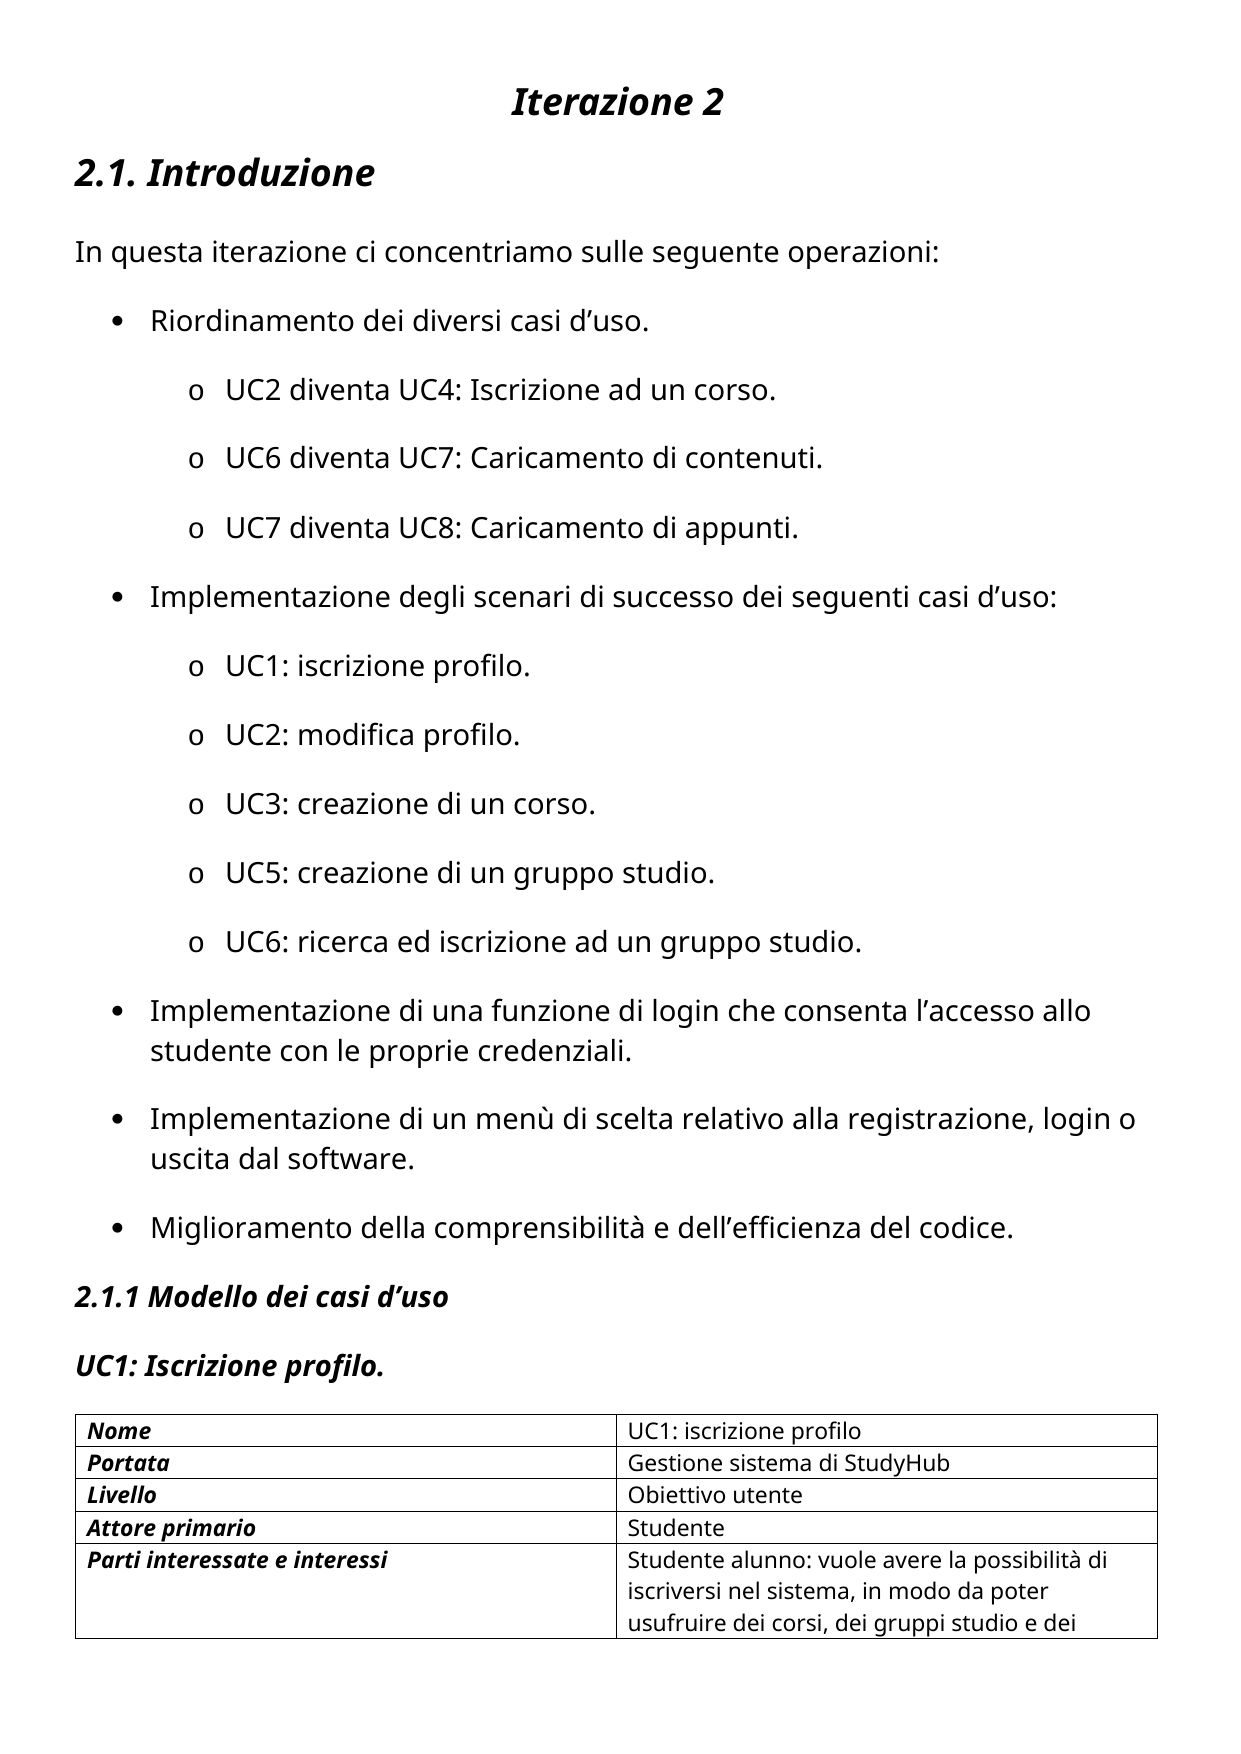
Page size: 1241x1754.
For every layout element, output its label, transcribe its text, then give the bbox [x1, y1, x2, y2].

list UC5: creazione di un gruppo studio. [187, 852, 1165, 892]
list UC6: ricerca ed iscrizione ad un gruppo studio. [187, 921, 1165, 961]
table_cell Attore primario [76, 1512, 616, 1543]
list Miglioramento della comprensibilità e dell’efficienza del codice. [112, 1207, 1165, 1247]
list Implementazione degli scenari di successo dei seguenti casi d’uso: [112, 576, 1165, 616]
list UC3: creazione di un corso. [187, 783, 1165, 823]
table_header UC1: iscrizione profilo [617, 1415, 1157, 1446]
list UC2: modifica profilo. [187, 714, 1165, 754]
list Implementazione di un menù di scelta relativo alla registrazione, login o uscita dal software. [112, 1099, 1165, 1178]
text In questa iterazione ci concentriamo sulle seguente operazioni: [75, 231, 1165, 271]
table_cell Parti interessate e interessi [76, 1544, 616, 1638]
text UC1: Iscrizione profilo. [75, 1345, 1165, 1384]
table_cell Studente [617, 1512, 1157, 1543]
list UC2 diventa UC4: Iscrizione ad un corso. [187, 369, 1165, 409]
list Implementazione di una funzione di login che consenta l’accesso allo studente con le proprie credenziali. [112, 990, 1165, 1069]
table_cell Portata [76, 1447, 616, 1478]
text 2.1.1 Modello dei casi d’uso [75, 1276, 1165, 1316]
list UC6 diventa UC7: Caricamento di contenuti. [187, 438, 1165, 478]
list Riordinamento dei diversi casi d’uso. [112, 300, 1165, 339]
text Iterazione 2 [75, 75, 1165, 126]
text 2.1. Introduzione [75, 147, 1165, 198]
table_cell Gestione sistema di StudyHub [617, 1447, 1157, 1478]
table_header Nome [76, 1415, 616, 1446]
table_cell Livello [76, 1479, 616, 1511]
table_cell Obiettivo utente [617, 1479, 1157, 1511]
list UC7 diventa UC8: Caricamento di appunti. [187, 507, 1165, 547]
list UC1: iscrizione profilo. [187, 645, 1165, 685]
